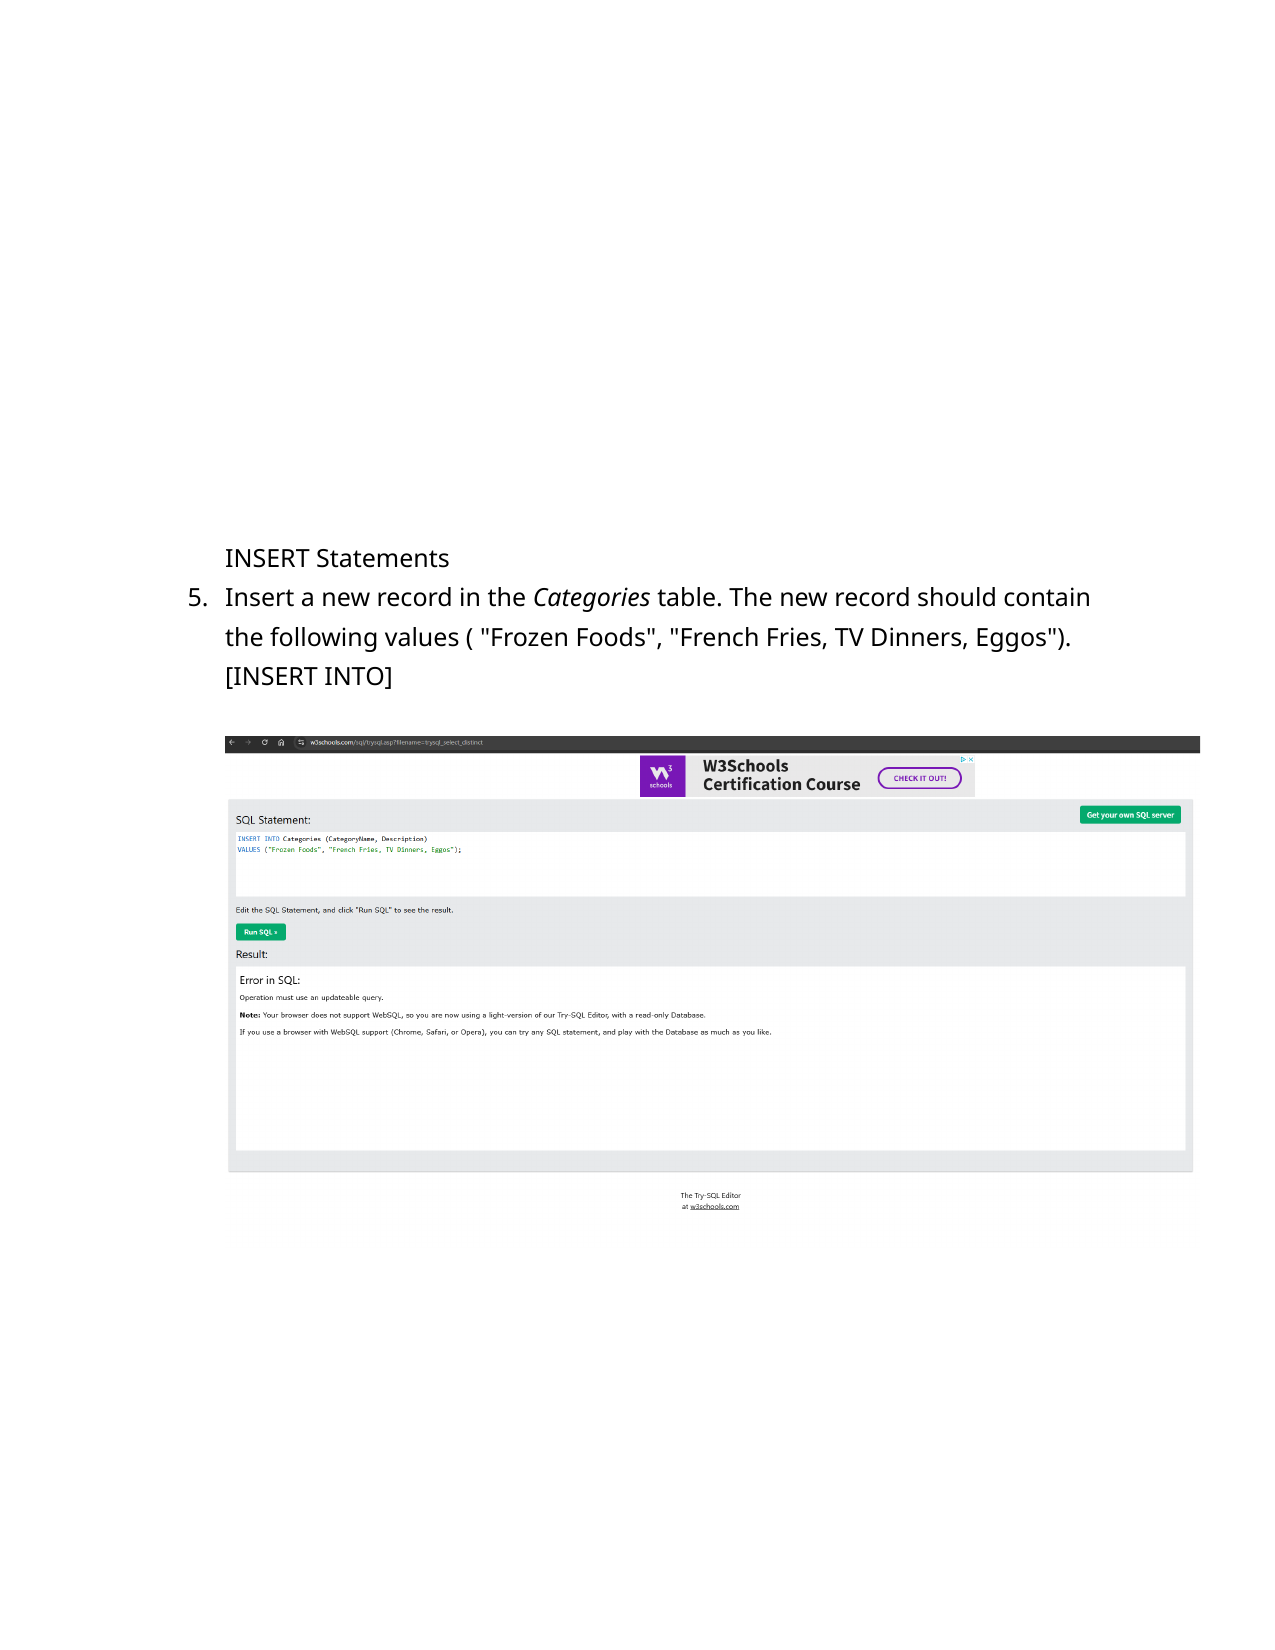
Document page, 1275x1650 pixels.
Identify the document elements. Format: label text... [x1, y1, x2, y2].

list Insert a new record in the Categories table. The new record should contain the following values ( "Frozen Foods", "French Fries, TV Dinners, Eggos"). [INSERT INTO] [187, 580, 1125, 692]
picture [225, 736, 1200, 1248]
list INSERT Statements [225, 541, 1125, 575]
